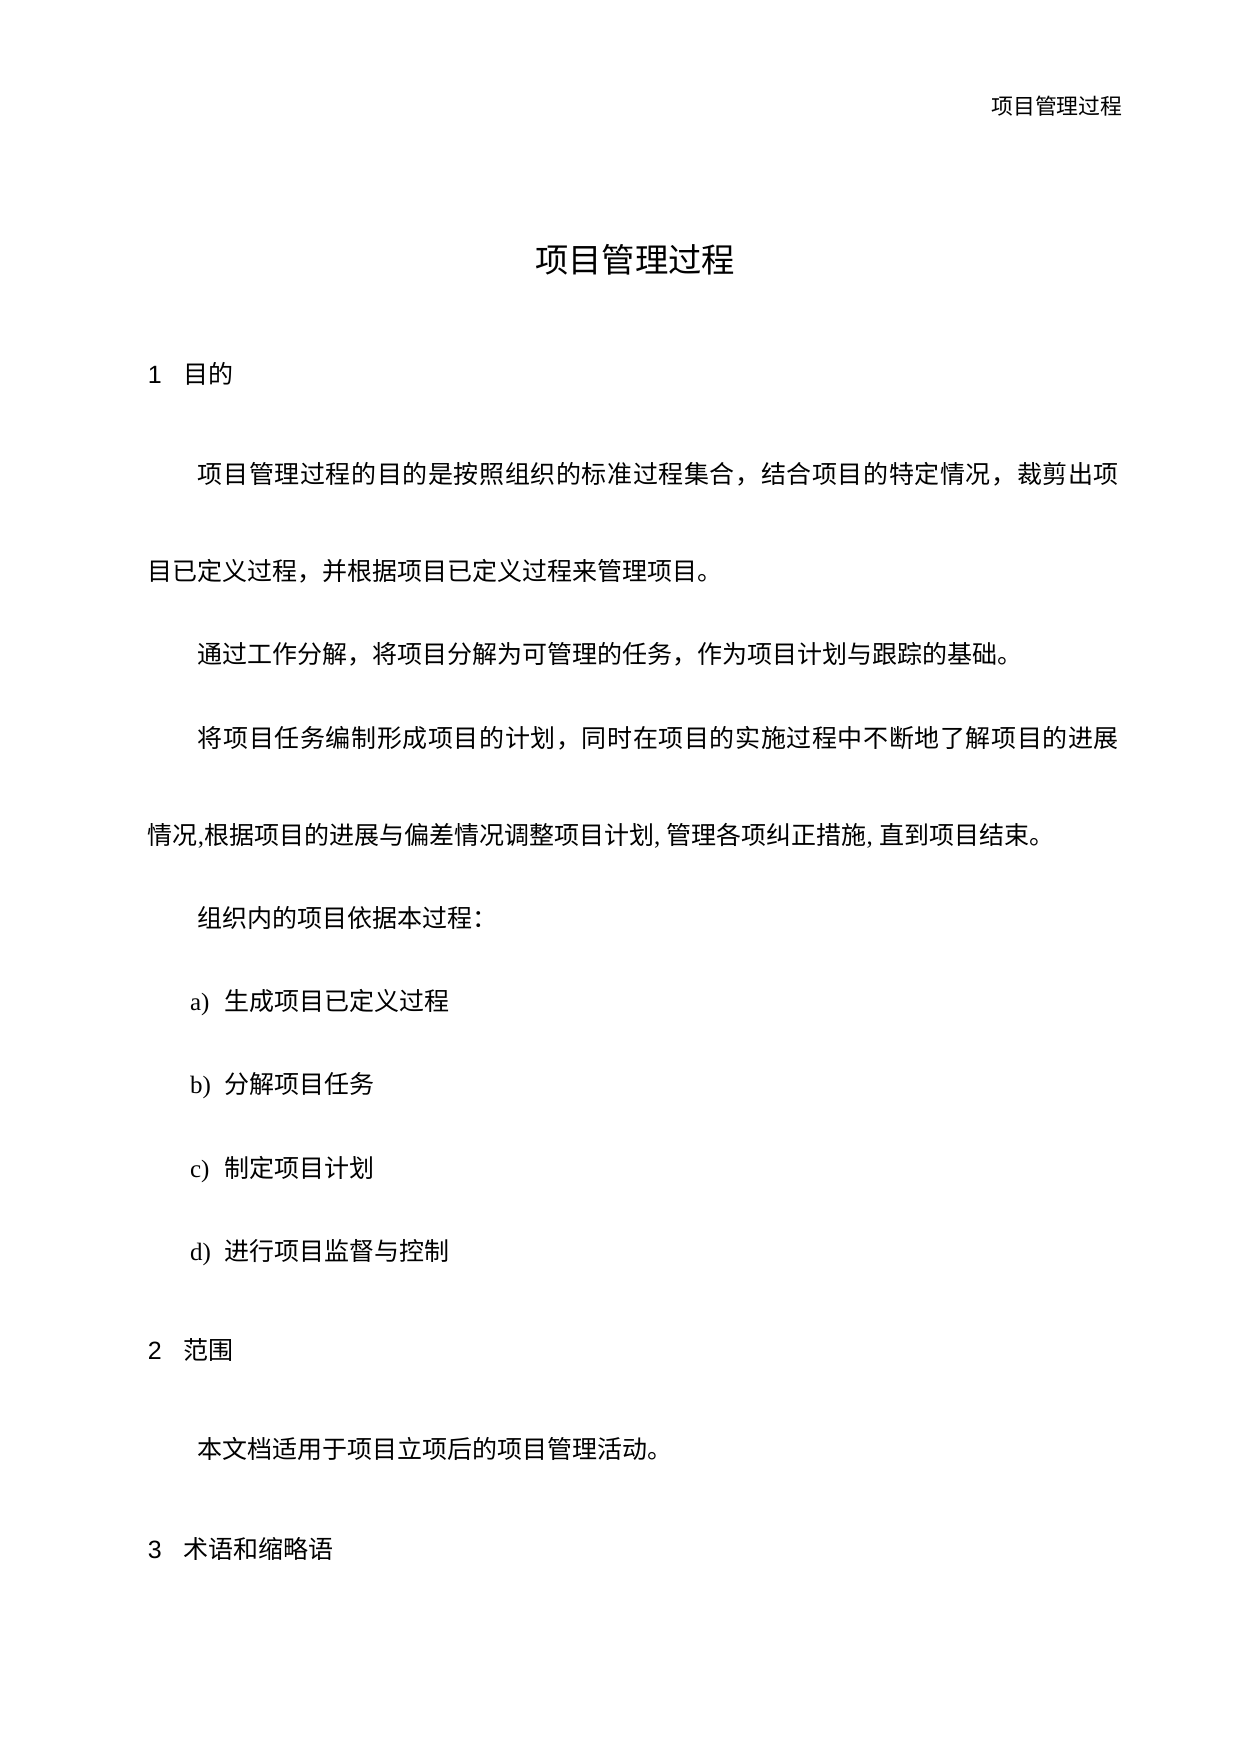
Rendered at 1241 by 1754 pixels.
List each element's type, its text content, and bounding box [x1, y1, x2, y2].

text 进行项目监督与控制 [190, 1217, 1122, 1282]
text 通过工作分解，将项目分解为可管理的任务，作为项目计划与跟踪的基础。 [148, 621, 1122, 686]
text 将项目任务编制形成项目的计划，同时在项目的实施过程中不断地了解项目的进展情况,根据项目的进展与偏差情况调整项目计划, 管理各项纠正措施, 直到项目结束。 [148, 704, 1122, 866]
text 目的 [148, 341, 1122, 406]
text 分解项目任务 [190, 1051, 1122, 1116]
text 组织内的项目依据本过程： [148, 884, 1122, 949]
text 本文档适用于项目立项后的项目管理活动。 [148, 1416, 1122, 1481]
text 术语和缩略语 [148, 1515, 1122, 1580]
text 范围 [148, 1316, 1122, 1381]
text 生成项目已定义过程 [190, 967, 1122, 1032]
text 项目管理过程 [148, 226, 1122, 291]
text 制定项目计划 [190, 1134, 1122, 1199]
text 项目管理过程的目的是按照组织的标准过程集合，结合项目的特定情况，裁剪出项目已定义过程，并根据项目已定义过程来管理项目。 [148, 440, 1122, 602]
